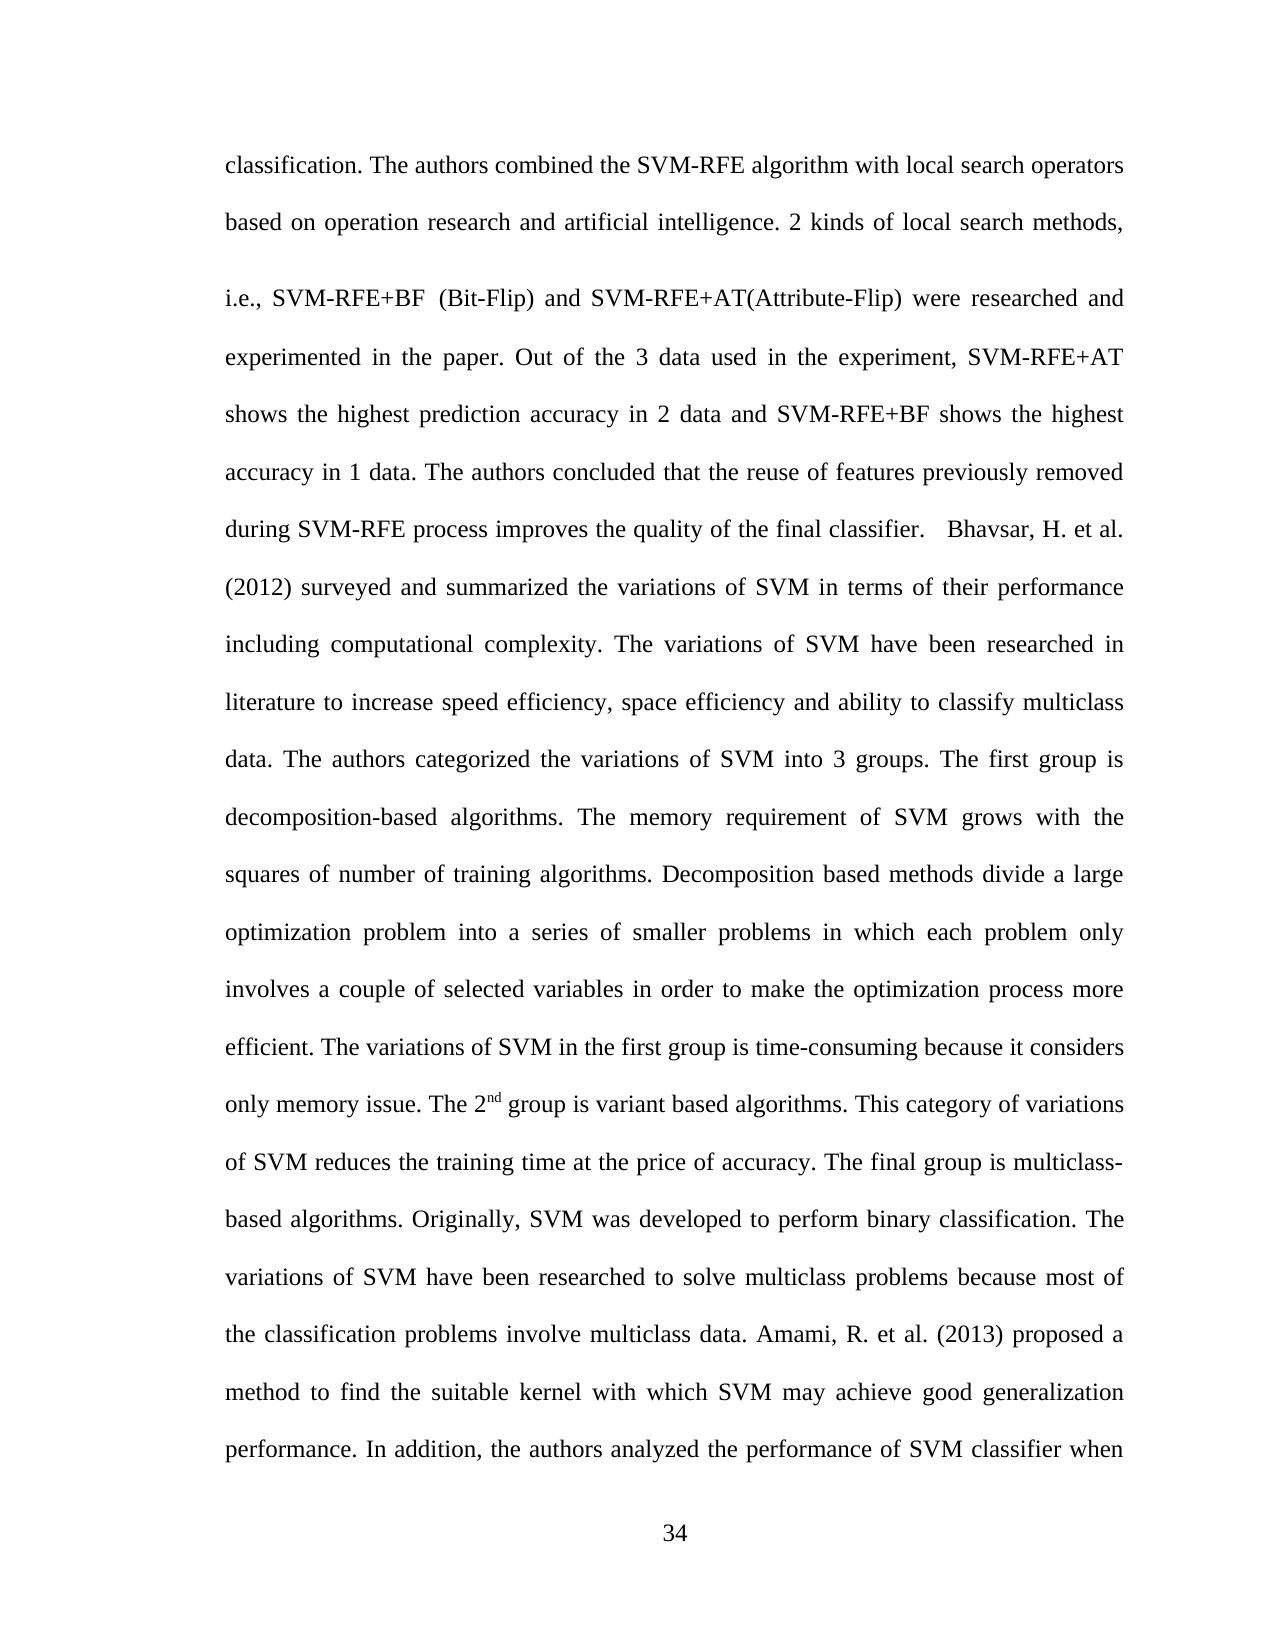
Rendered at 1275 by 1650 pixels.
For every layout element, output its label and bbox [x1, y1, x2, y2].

text [225, 150, 1125, 1463]
